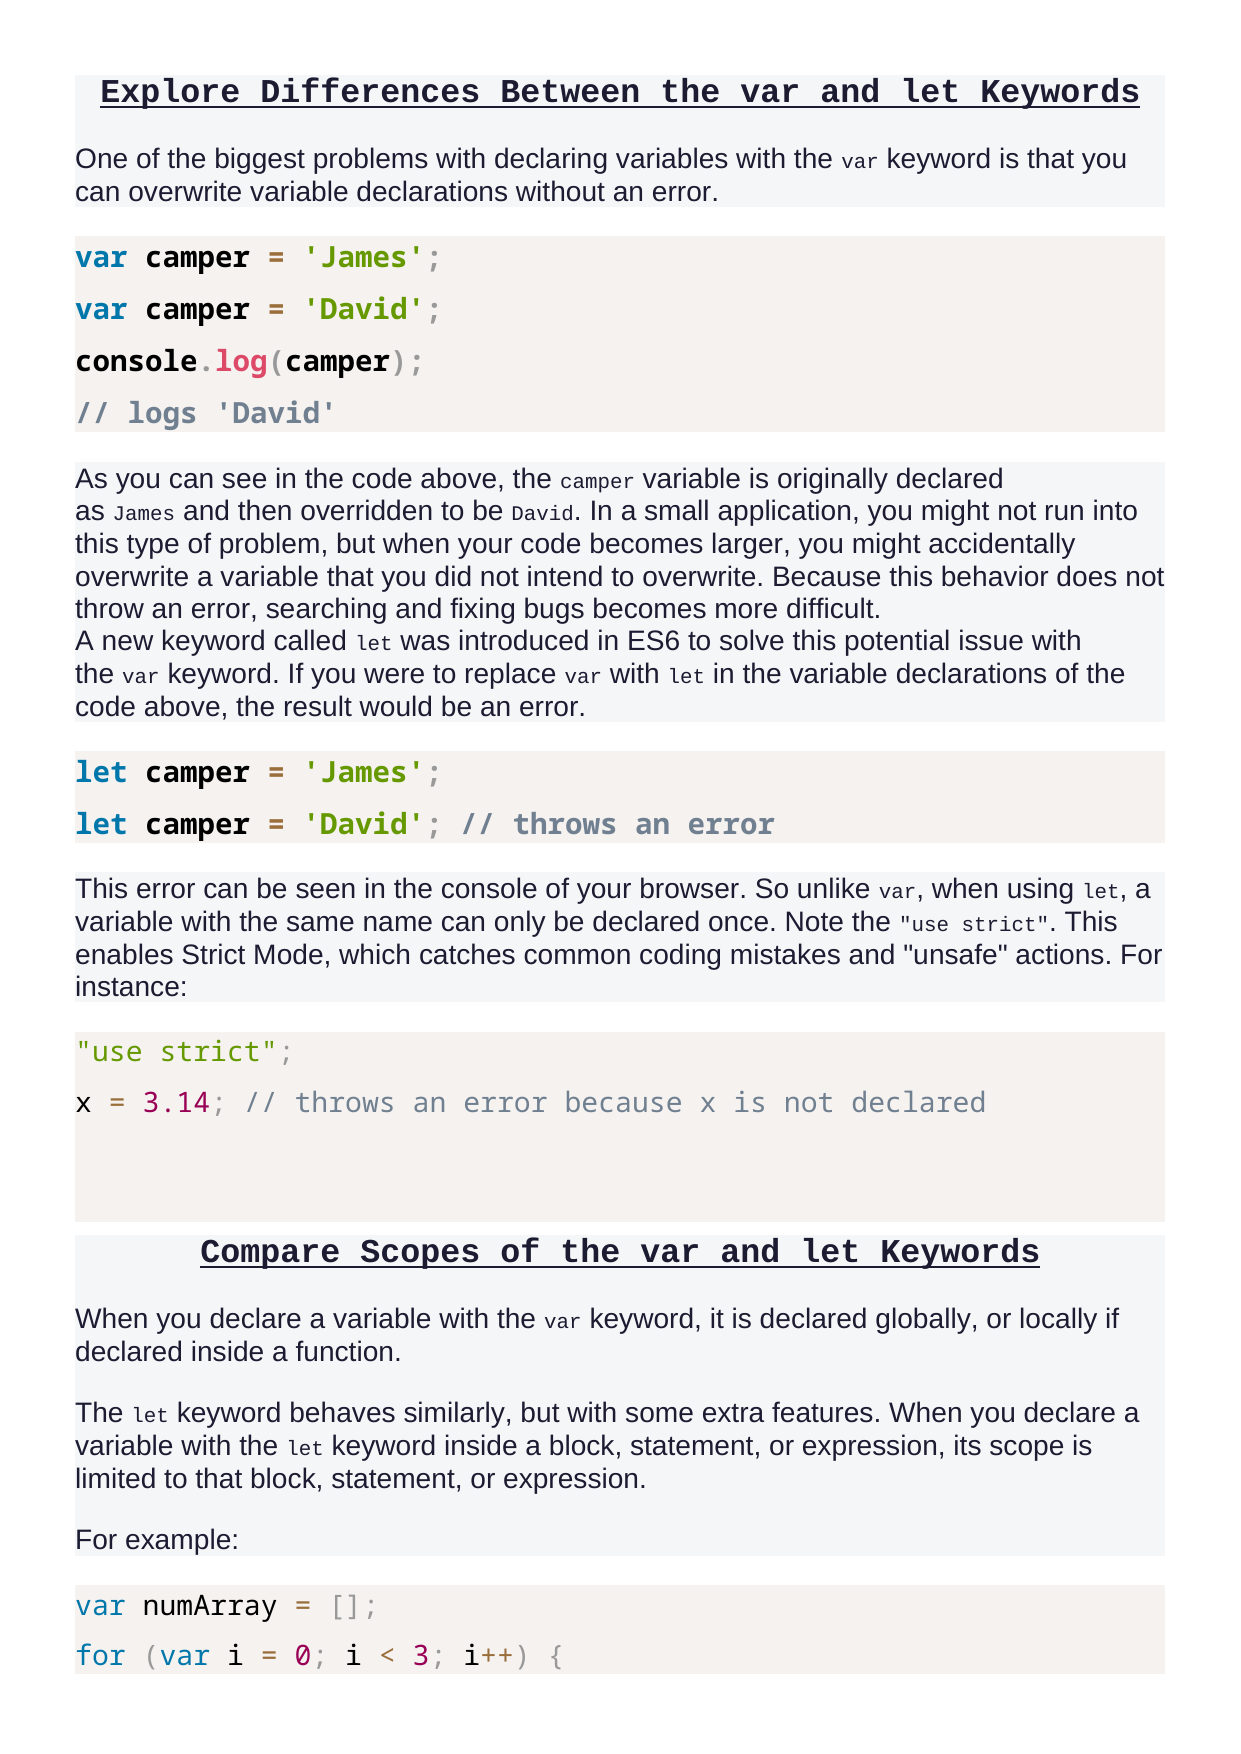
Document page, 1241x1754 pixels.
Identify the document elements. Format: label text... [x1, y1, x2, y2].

text console.log(camper); [75, 341, 1165, 380]
text As you can see in the code above, the camper variable is originally declared as James and then overridden to be David. In a small application, you might not run into this type of problem, but when your code becomes larger, you might accidentally overwrite a variable that you did not intend to overwrite. Because this behavior does not throw an error, searching and fixing bugs becomes more difficult. A new keyword called let was introduced in ES6 to solve this potential issue with the var keyword. If you were to replace var with let in the variable declarations of the code above, the result would be an error. [75, 462, 1165, 722]
text This error can be seen in the console of your browser. So unlike var, when using let, a variable with the same name can only be declared once. Note the "use strict". This enables Strict Mode, which catches common coding mistakes and "unsafe" actions. For instance: [75, 872, 1165, 1002]
text One of the biggest problems with declaring variables with the var keyword is that you can overwrite variable declarations without an error. [75, 142, 1165, 207]
text Compare Scopes of the var and let Keywords [75, 1235, 1165, 1273]
text // logs 'David' [75, 393, 1165, 432]
text let camper = 'David'; // throws an error [75, 803, 1165, 843]
text var camper = 'David'; [75, 288, 1165, 328]
text var numArray = []; [75, 1585, 1165, 1623]
text When you declare a variable with the var keyword, it is declared globally, or locally if declared inside a function. [75, 1302, 1165, 1367]
text var camper = 'James'; [75, 236, 1165, 276]
text The let keyword behaves similarly, but with some extra features. When you declare a variable with the let keyword inside a block, statement, or expression, its scope is limited to that block, statement, or expression. [75, 1396, 1165, 1494]
text For example: [75, 1523, 1165, 1556]
text x = 3.14; // throws an error because x is not declared [75, 1082, 1165, 1121]
text for (var i = 0; i < 3; i++) { [75, 1636, 1165, 1674]
text Explore Differences Between the var and let Keywords [75, 75, 1165, 113]
text let camper = 'James'; [75, 751, 1165, 791]
text "use strict"; [75, 1032, 1165, 1070]
